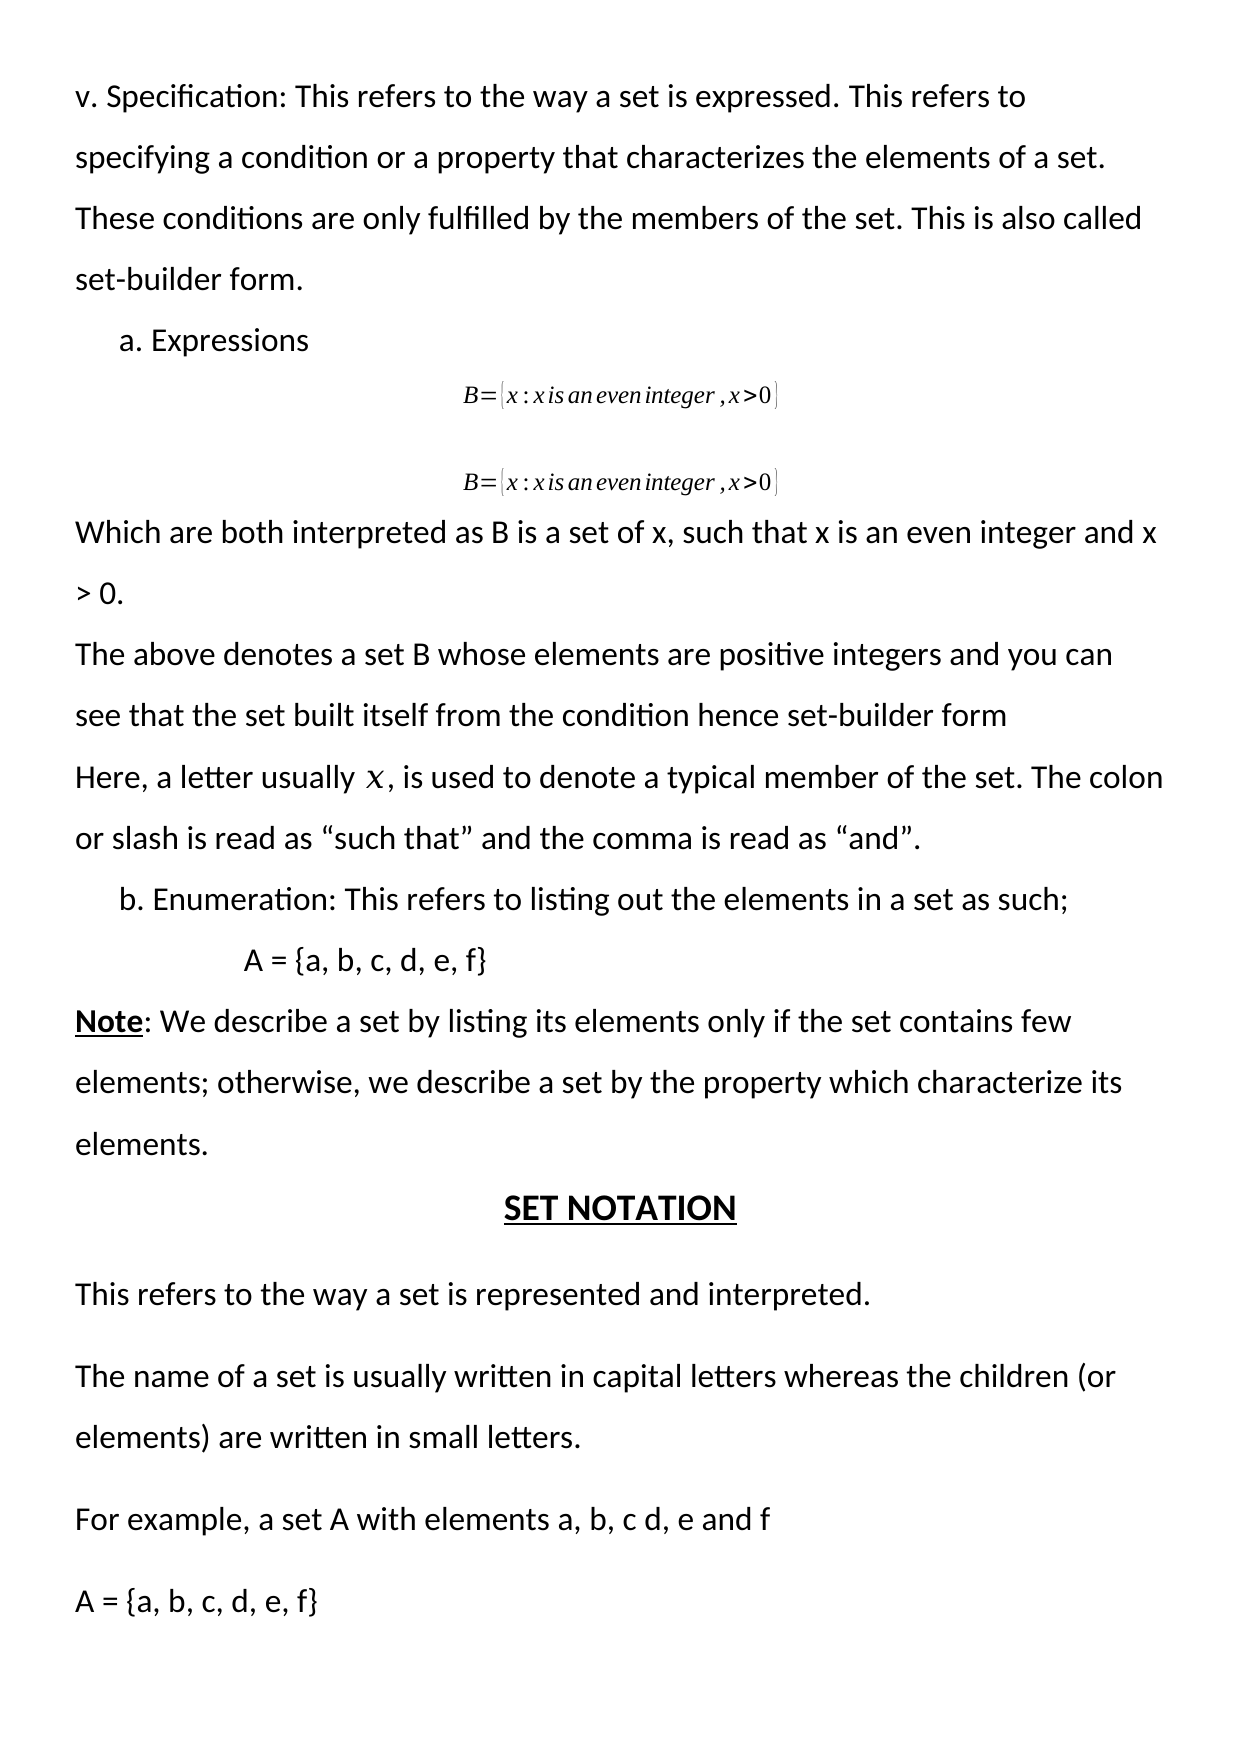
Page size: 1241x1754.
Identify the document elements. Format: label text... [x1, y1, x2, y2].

list Specification: This refers to the way a set is expressed. This refers to specifying a condition or a property that characterizes the elements of a set. These conditions are only fulfilled by the members of the set. This is also called set-builder form. [75, 75, 1165, 299]
text A = {a, b, c, d, e, f} [75, 1580, 1165, 1621]
text Here, a letter usually 𝑥, is used to denote a typical member of the set. The colon or slash is read as “such that” and the comma is read as “and”. [75, 756, 1165, 858]
list Enumeration: This refers to listing out the elements in a set as such; [119, 878, 1165, 919]
text This refers to the way a set is represented and interpreted. [75, 1273, 1165, 1314]
text The name of a set is usually written in capital letters whereas the children (or elements) are written in small letters. [75, 1355, 1165, 1457]
list Expressions [119, 319, 1165, 360]
text The above denotes a set B whose elements are positive integers and you can see that the set built itself from the condition hence set-builder form [75, 633, 1165, 735]
text Note: We describe a set by listing its elements only if the set contains few elements; otherwise, we describe a set by the property which characterize its elements. [75, 1000, 1165, 1163]
text A = {a, b, c, d, e, f} [244, 939, 1165, 980]
text SET NOTATION [75, 1183, 1165, 1229]
list Which are both interpreted as B is a set of x, such that x is an even integer and x > 0. [75, 511, 1165, 613]
text For example, a set A with elements a, b, c d, e and f [75, 1498, 1165, 1539]
